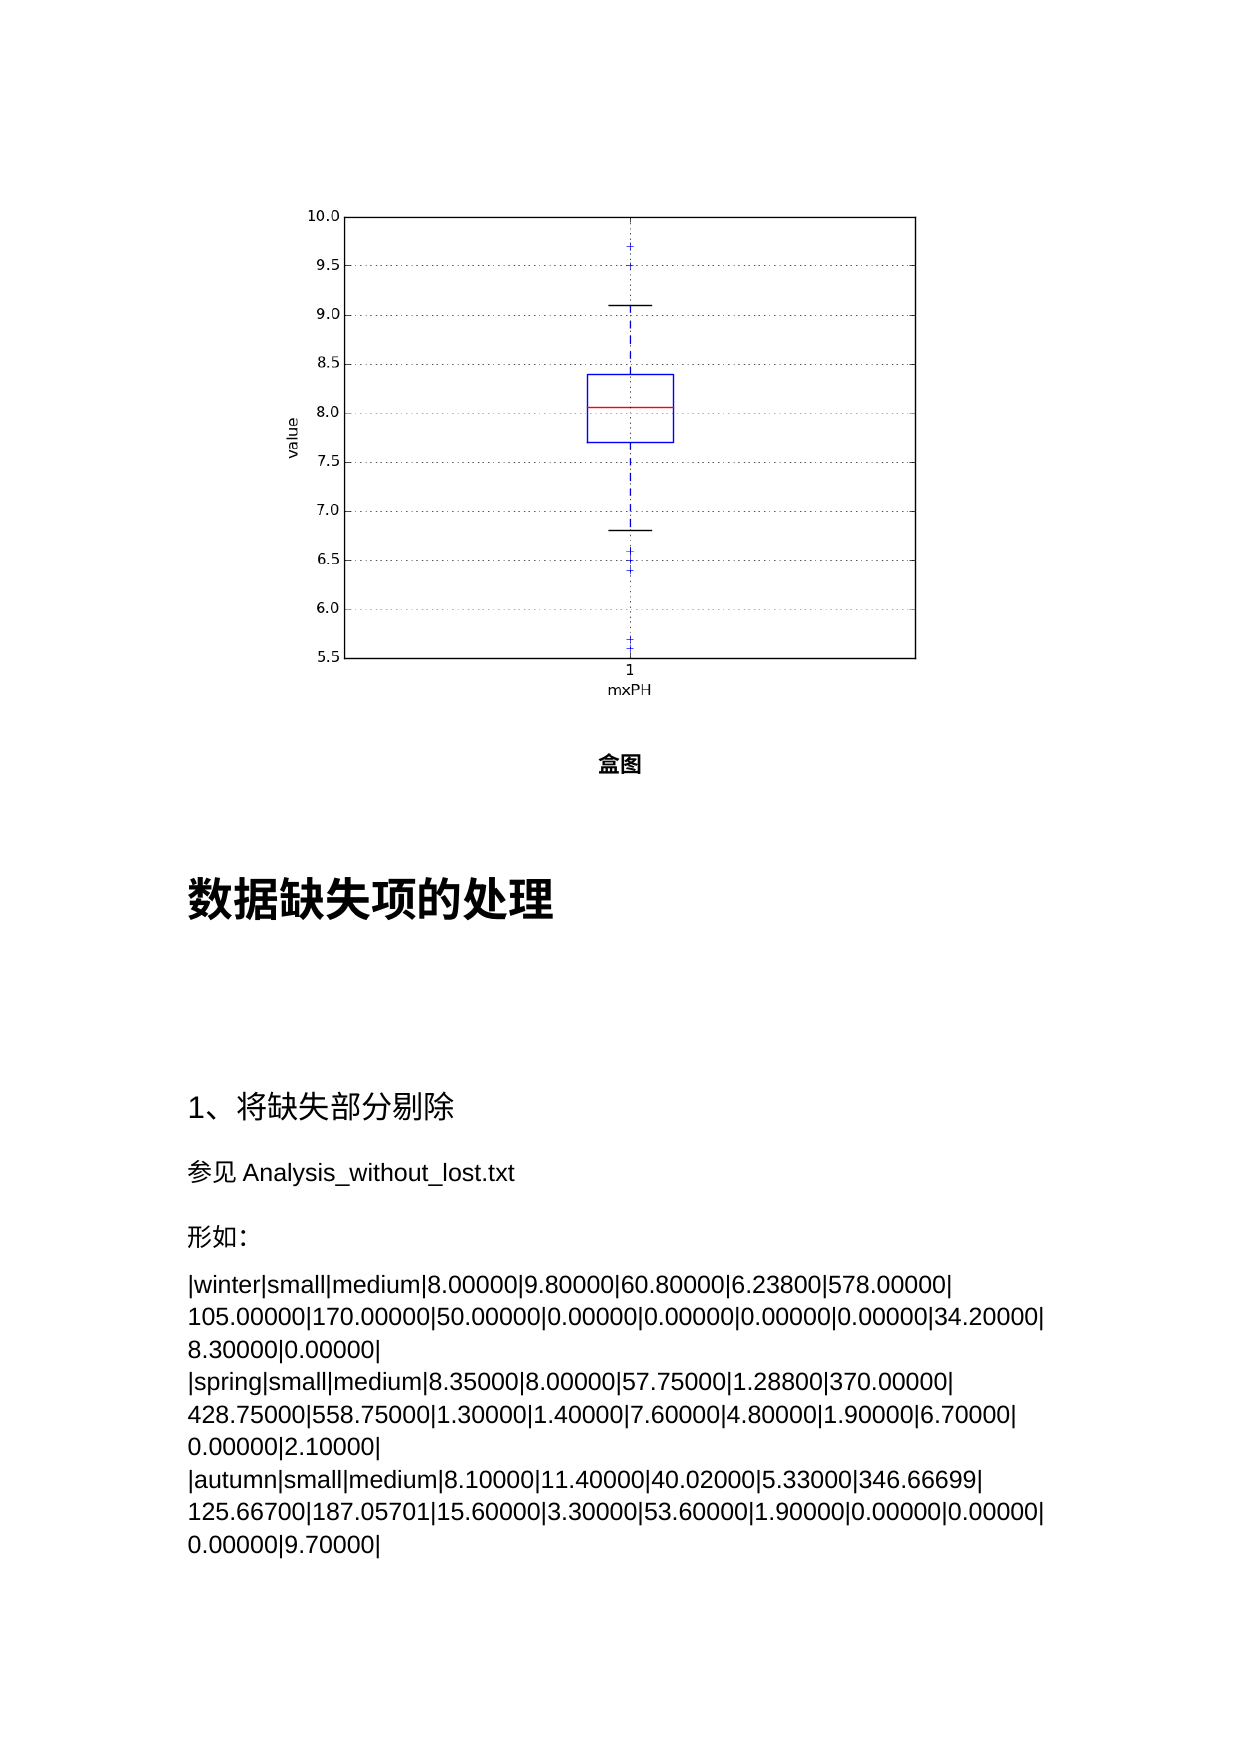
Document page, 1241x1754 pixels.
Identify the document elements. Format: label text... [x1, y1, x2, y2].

text |winter|small|medium|8.00000|9.80000|60.80000|6.23800|578.00000|105.00000|170.00000|50.00000|0.00000|0.00000|0.00000|0.00000|34.20000|8.30000|0.00000| [187, 1268, 1053, 1365]
text 参见Analysis_without_lost.txt [187, 1138, 1053, 1203]
text 盒图 [187, 747, 1053, 779]
subtitle 数据缺失项的处理 [187, 847, 1053, 945]
picture [252, 162, 988, 713]
text |spring|small|medium|8.35000|8.00000|57.75000|1.28800|370.00000|428.75000|558.75000|1.30000|1.40000|7.60000|4.80000|1.90000|6.70000|0.00000|2.10000| [187, 1365, 1053, 1463]
text 1、将缺失部分剔除 [187, 1073, 1053, 1138]
text |autumn|small|medium|8.10000|11.40000|40.02000|5.33000|346.66699|125.66700|187.05701|15.60000|3.30000|53.60000|1.90000|0.00000|0.00000|0.00000|9.70000| [187, 1463, 1053, 1560]
text 形如： [187, 1203, 1053, 1268]
